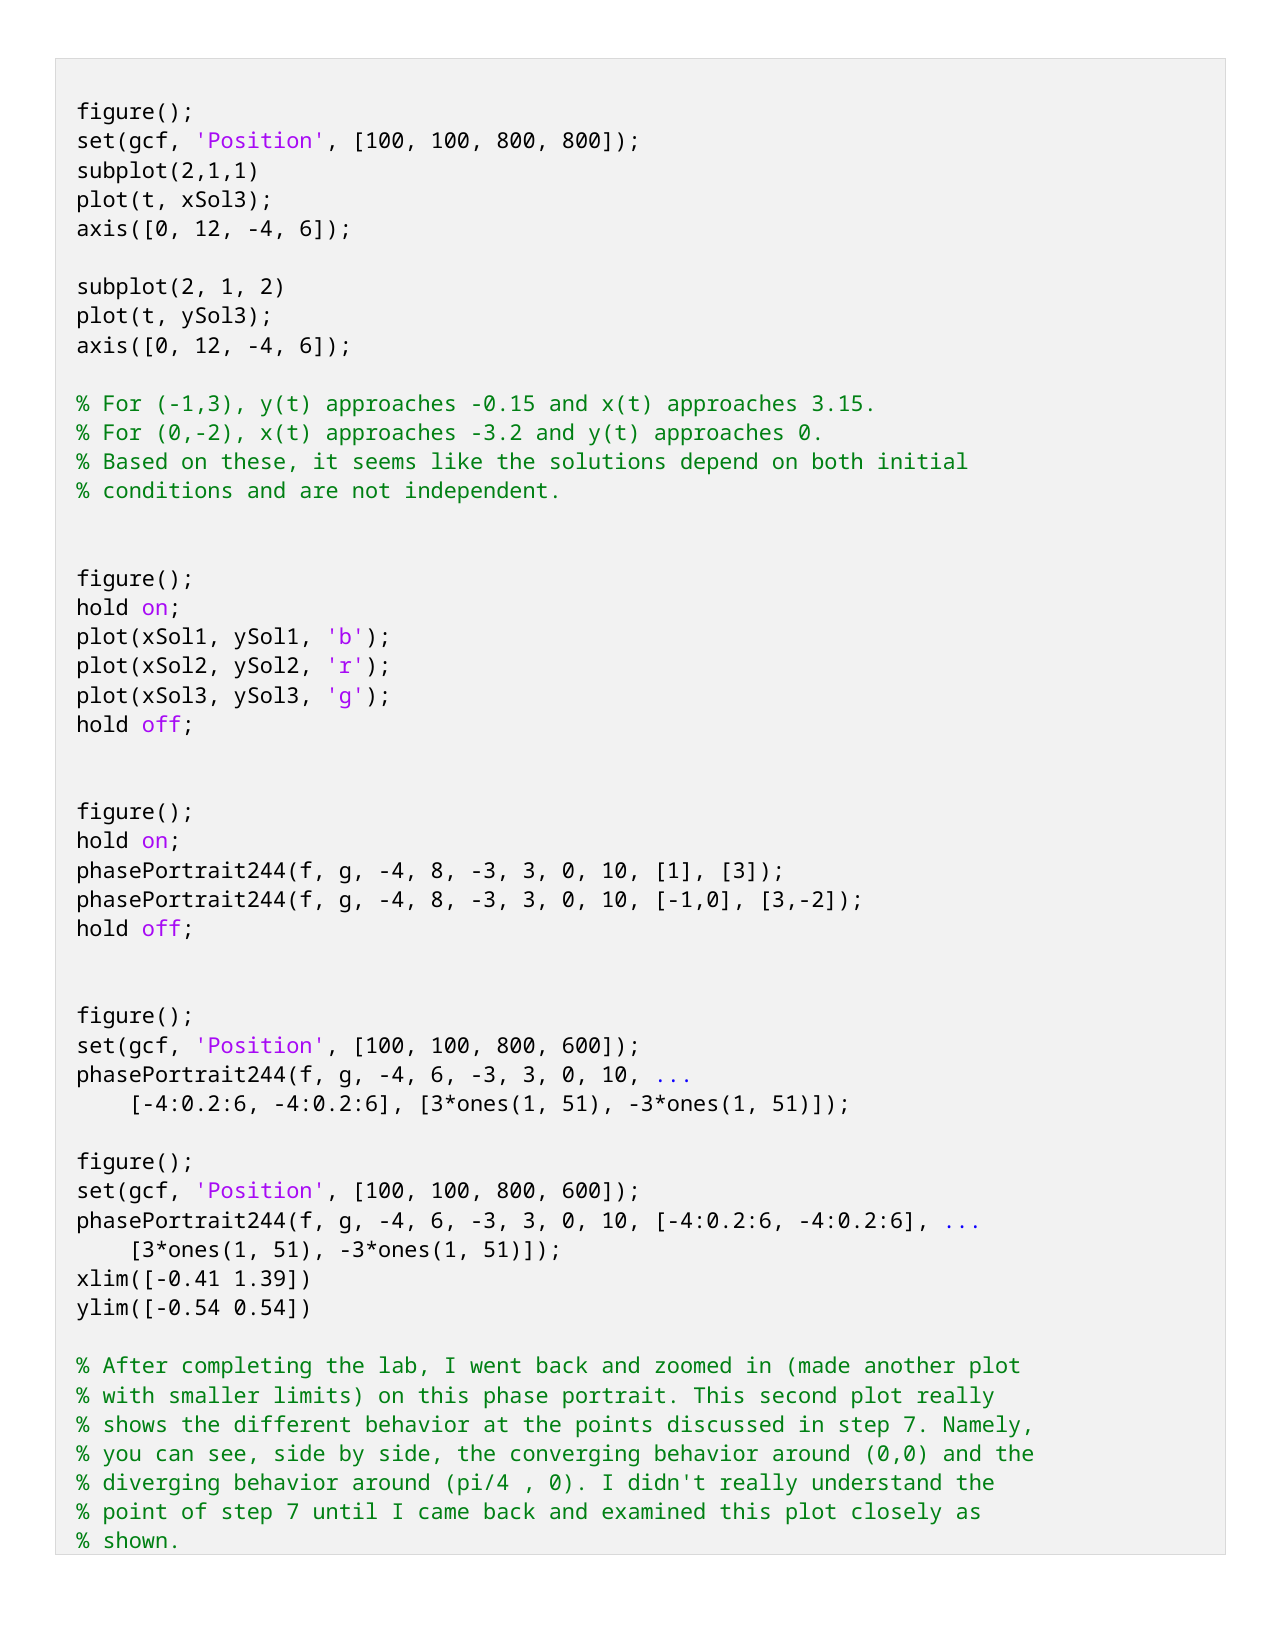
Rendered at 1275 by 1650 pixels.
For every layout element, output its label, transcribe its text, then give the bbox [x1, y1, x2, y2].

text figure(); [56, 554, 1225, 583]
text % shown. [56, 1517, 1225, 1554]
text plot(xSol2, ySol2, 'r'); [56, 642, 1225, 671]
text % After completing the lab, I went back and zoomed in (made another plot [56, 1342, 1225, 1371]
text subplot(2,1,1) [56, 146, 1225, 175]
text % shows the different behavior at the points discussed in step 7. Namely, [56, 1400, 1225, 1429]
text plot(xSol1, ySol1, 'b'); [56, 612, 1225, 642]
text hold on; [56, 817, 1225, 846]
text figure(); [56, 992, 1225, 1021]
text ylim([-0.54 0.54]) [56, 1283, 1225, 1312]
text % with smaller limits) on this phase portrait. This second plot really [56, 1371, 1225, 1400]
text [-4:0.2:6, -4:0.2:6], [3*ones(1, 51), -3*ones(1, 51)]); [56, 1079, 1225, 1108]
text phasePortrait244(f, g, -4, 6, -3, 3, 0, 10, [-4:0.2:6, -4:0.2:6], ... [56, 1196, 1225, 1225]
text % point of step 7 until I came back and examined this plot closely as [56, 1487, 1225, 1517]
text figure(); [56, 1137, 1225, 1167]
text phasePortrait244(f, g, -4, 8, -3, 3, 0, 10, [1], [3]); [56, 846, 1225, 875]
text axis([0, 12, -4, 6]); [56, 204, 1225, 233]
text subplot(2, 1, 2) [56, 262, 1225, 292]
text % For (-1,3), y(t) approaches -0.15 and x(t) approaches 3.15. [56, 379, 1225, 408]
text % diverging behavior around (pi/4 , 0). I didn't really understand the [56, 1458, 1225, 1487]
text [3*ones(1, 51), -3*ones(1, 51)]); [56, 1225, 1225, 1254]
text phasePortrait244(f, g, -4, 6, -3, 3, 0, 10, ... [56, 1050, 1225, 1079]
text % conditions and are not independent. [56, 467, 1225, 496]
text hold off; [56, 700, 1225, 729]
text xlim([-0.41 1.39]) [56, 1254, 1225, 1283]
text % For (0,-2), x(t) approaches -3.2 and y(t) approaches 0. [56, 408, 1225, 437]
text set(gcf, 'Position', [100, 100, 800, 600]); [56, 1021, 1225, 1050]
text % Based on these, it seems like the solutions depend on both initial [56, 437, 1225, 467]
text axis([0, 12, -4, 6]); [56, 321, 1225, 350]
text figure(); [56, 787, 1225, 817]
text % you can see, side by side, the converging behavior around (0,0) and the [56, 1429, 1225, 1458]
text phasePortrait244(f, g, -4, 8, -3, 3, 0, 10, [-1,0], [3,-2]); [56, 875, 1225, 904]
text set(gcf, 'Position', [100, 100, 800, 600]); [56, 1167, 1225, 1196]
text plot(t, xSol3); [56, 175, 1225, 204]
text set(gcf, 'Position', [100, 100, 800, 800]); [56, 117, 1225, 146]
text hold on; [56, 583, 1225, 612]
text hold off; [56, 904, 1225, 933]
text plot(t, ySol3); [56, 292, 1225, 321]
text figure(); [56, 87, 1225, 117]
text plot(xSol3, ySol3, 'g'); [56, 671, 1225, 700]
